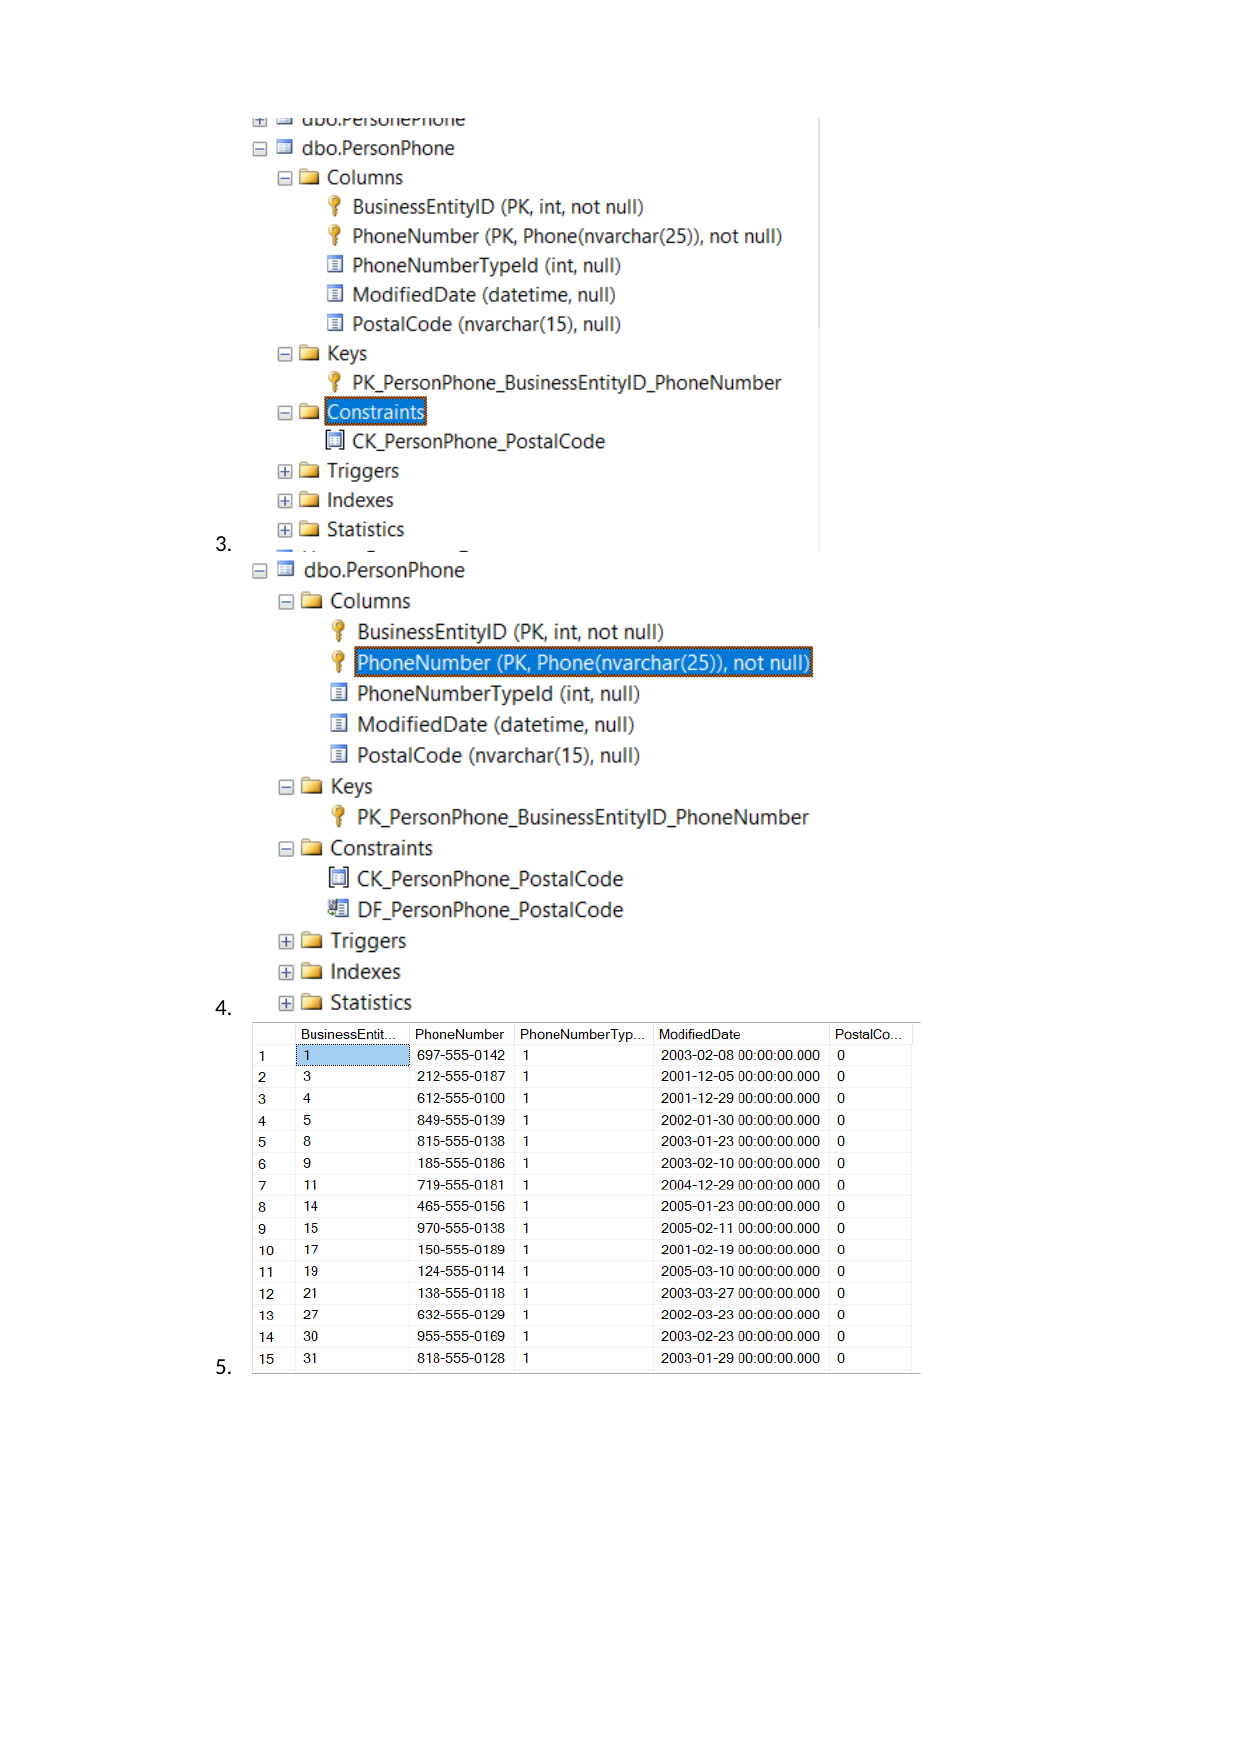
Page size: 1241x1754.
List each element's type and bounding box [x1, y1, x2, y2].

picture [252, 559, 836, 1016]
picture [252, 118, 820, 552]
picture [252, 1022, 921, 1375]
